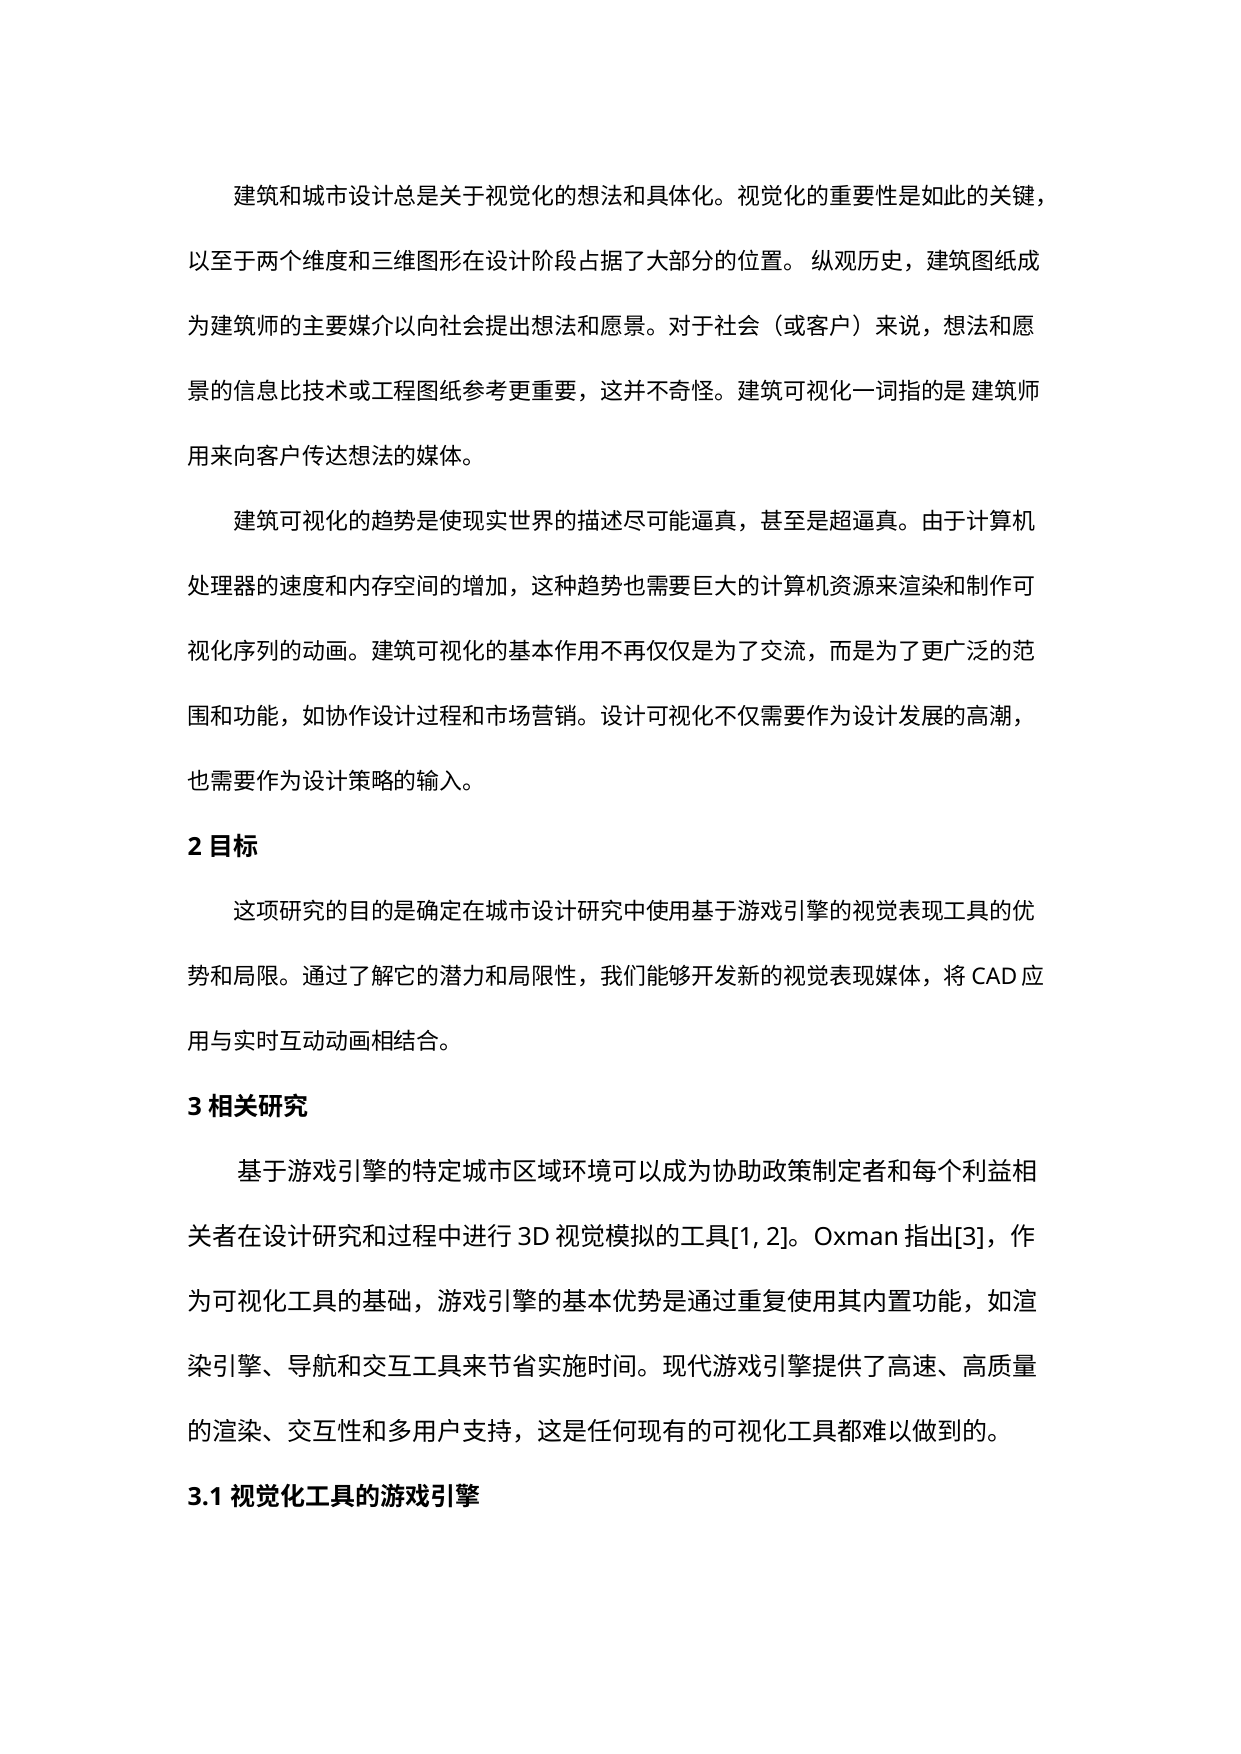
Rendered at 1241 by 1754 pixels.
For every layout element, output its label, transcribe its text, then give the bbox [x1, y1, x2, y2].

text 3 相关研究 [187, 1072, 1053, 1137]
text 3.1 视觉化工具的游戏引擎 [187, 1462, 1053, 1527]
text 建筑和城市设计总是关于视觉化的想法和具体化。视觉化的重要性是如此的关键，以至于两个维度和三维图形在设计阶段占据了大部分的位置。 纵观历史，建筑图纸成为建筑师的主要媒介以向社会提出想法和愿景。对于社会（或客户）来说，想法和愿景的信息比技术或工程图纸参考更重要，这并不奇怪。建筑可视化一词指的是 建筑师用来向客户传达想法的媒体。 [187, 162, 1053, 487]
text 这项研究的目的是确定在城市设计研究中使用基于游戏引擎的视觉表现工具的优势和局限。通过了解它的潜力和局限性，我们能够开发新的视觉表现媒体，将CAD应用与实时互动动画相结合。 [187, 877, 1053, 1072]
text 建筑可视化的趋势是使现实世界的描述尽可能逼真，甚至是超逼真。由于计算机处理器的速度和内存空间的增加，这种趋势也需要巨大的计算机资源来渲染和制作可视化序列的动画。建筑可视化的基本作用不再仅仅是为了交流，而是为了更广泛的范围和功能，如协作设计过程和市场营销。设计可视化不仅需要作为设计发展的高潮，也需要作为设计策略的输入。 [187, 487, 1053, 812]
text 基于游戏引擎的特定城市区域环境可以成为协助政策制定者和每个利益相关者在设计研究和过程中进行3D视觉模拟的工具[1, 2]。Oxman指出[3]，作为可视化工具的基础，游戏引擎的基本优势是通过重复使用其内置功能，如渲染引擎、导航和交互工具来节省实施时间。现代游戏引擎提供了高速、高质量的渲染、交互性和多用户支持，这是任何现有的可视化工具都难以做到的。 [187, 1137, 1053, 1462]
text 2 目标 [187, 812, 1053, 877]
